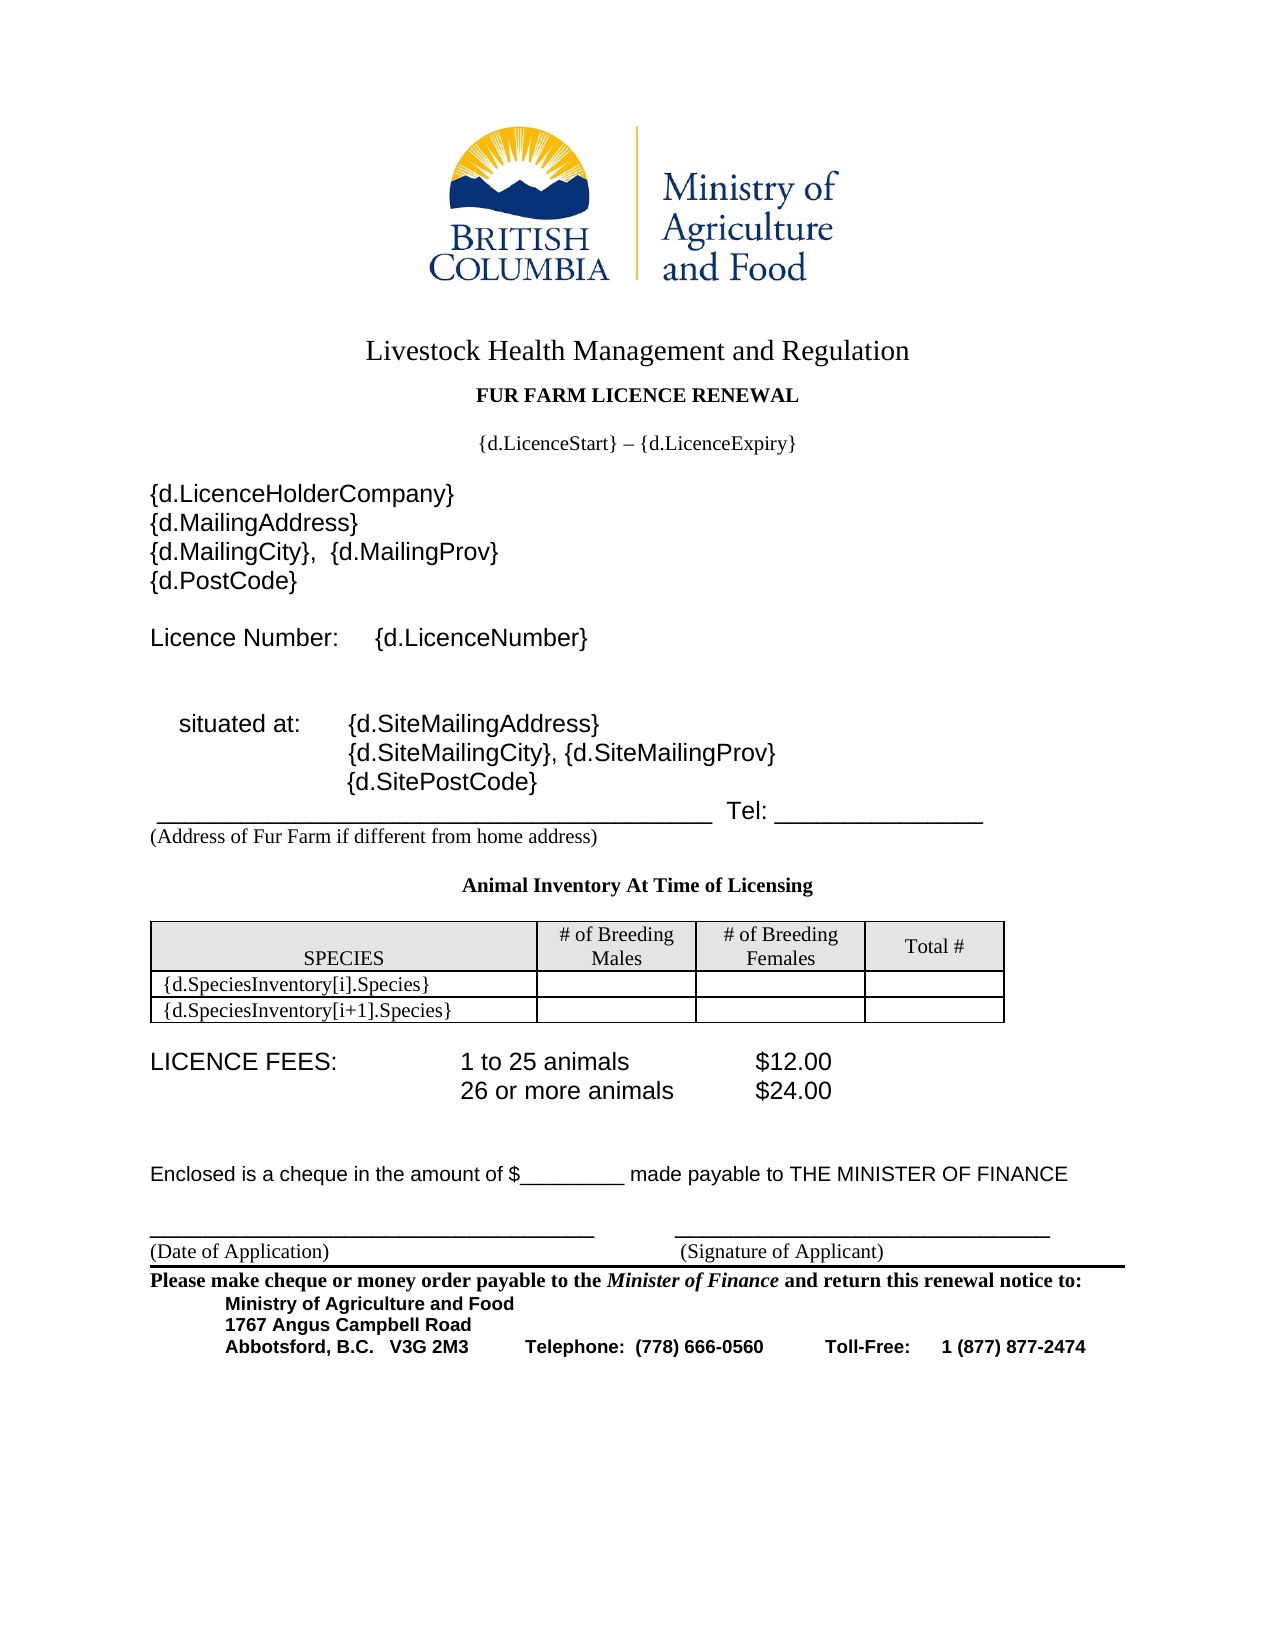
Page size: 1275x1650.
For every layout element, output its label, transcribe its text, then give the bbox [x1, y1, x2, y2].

text LICENCE FEES: 1 to 25 animals $12.00 [150, 1047, 1214, 1076]
text Livestock Health Management and Regulation [150, 333, 1125, 366]
table_cell [538, 998, 695, 1022]
text Licence Number: {d.LicenceNumber} [150, 623, 1214, 652]
table_cell {d.SpeciesInventory[i+1].Species} [152, 998, 536, 1022]
text Please make cheque or money order payable to the Minister of Finance and return this renewal notice to: [150, 1268, 1125, 1292]
text {d.SiteMailingCity}, {d.SiteMailingProv} [178, 738, 1125, 767]
text {d.LicenceStart} – {d.LicenceExpiry} [150, 431, 1125, 455]
table_header SPECIES [152, 922, 536, 970]
text (Address of Fur Farm if different from home address) [150, 824, 1125, 848]
picture [378, 75, 890, 333]
text {d.LicenceHolderCompany} [150, 479, 1214, 508]
text ________________________________ ___________________________ [150, 1210, 1214, 1239]
table_cell [697, 972, 864, 996]
table_header # of Breeding Females [697, 922, 864, 970]
table_cell [866, 972, 1003, 996]
text Animal Inventory At Time of Licensing [150, 872, 1125, 897]
text Enclosed is a cheque in the amount of $_________ made payable to THE MINISTER OF FINANCE [150, 1162, 1228, 1186]
text (Date of Application) (Signature of Applicant) [150, 1239, 1125, 1265]
table_cell [538, 972, 695, 996]
subtitle 1767 Angus Campbell Road [225, 1314, 1125, 1335]
text ________________________________________ Tel: _______________ [150, 796, 1125, 824]
table_cell [697, 998, 864, 1022]
table_cell {d.SpeciesInventory[i].Species} [152, 972, 536, 996]
table_header Total # [866, 922, 1003, 970]
text {d.SitePostCode} [347, 767, 1125, 796]
text 26 or more animals $24.00 [375, 1076, 1214, 1105]
text {d.MailingAddress} [150, 508, 1214, 537]
table_cell [866, 998, 1003, 1022]
text {d.PostCode} [150, 566, 1214, 594]
text {d.MailingCity}, {d.MailingProv} [150, 537, 1214, 566]
text FUR FARM LICENCE RENEWAL [150, 383, 1125, 407]
table_header # of Breeding Males [538, 922, 695, 970]
subtitle Ministry of Agriculture and Food [225, 1292, 1125, 1314]
text Abbotsford, B.C. V3G 2M3 Telephone: (778) 666-0560 Toll-Free: 1 (877) 877-2474 [225, 1335, 1125, 1357]
text situated at: {d.SiteMailingAddress} [178, 709, 1125, 738]
